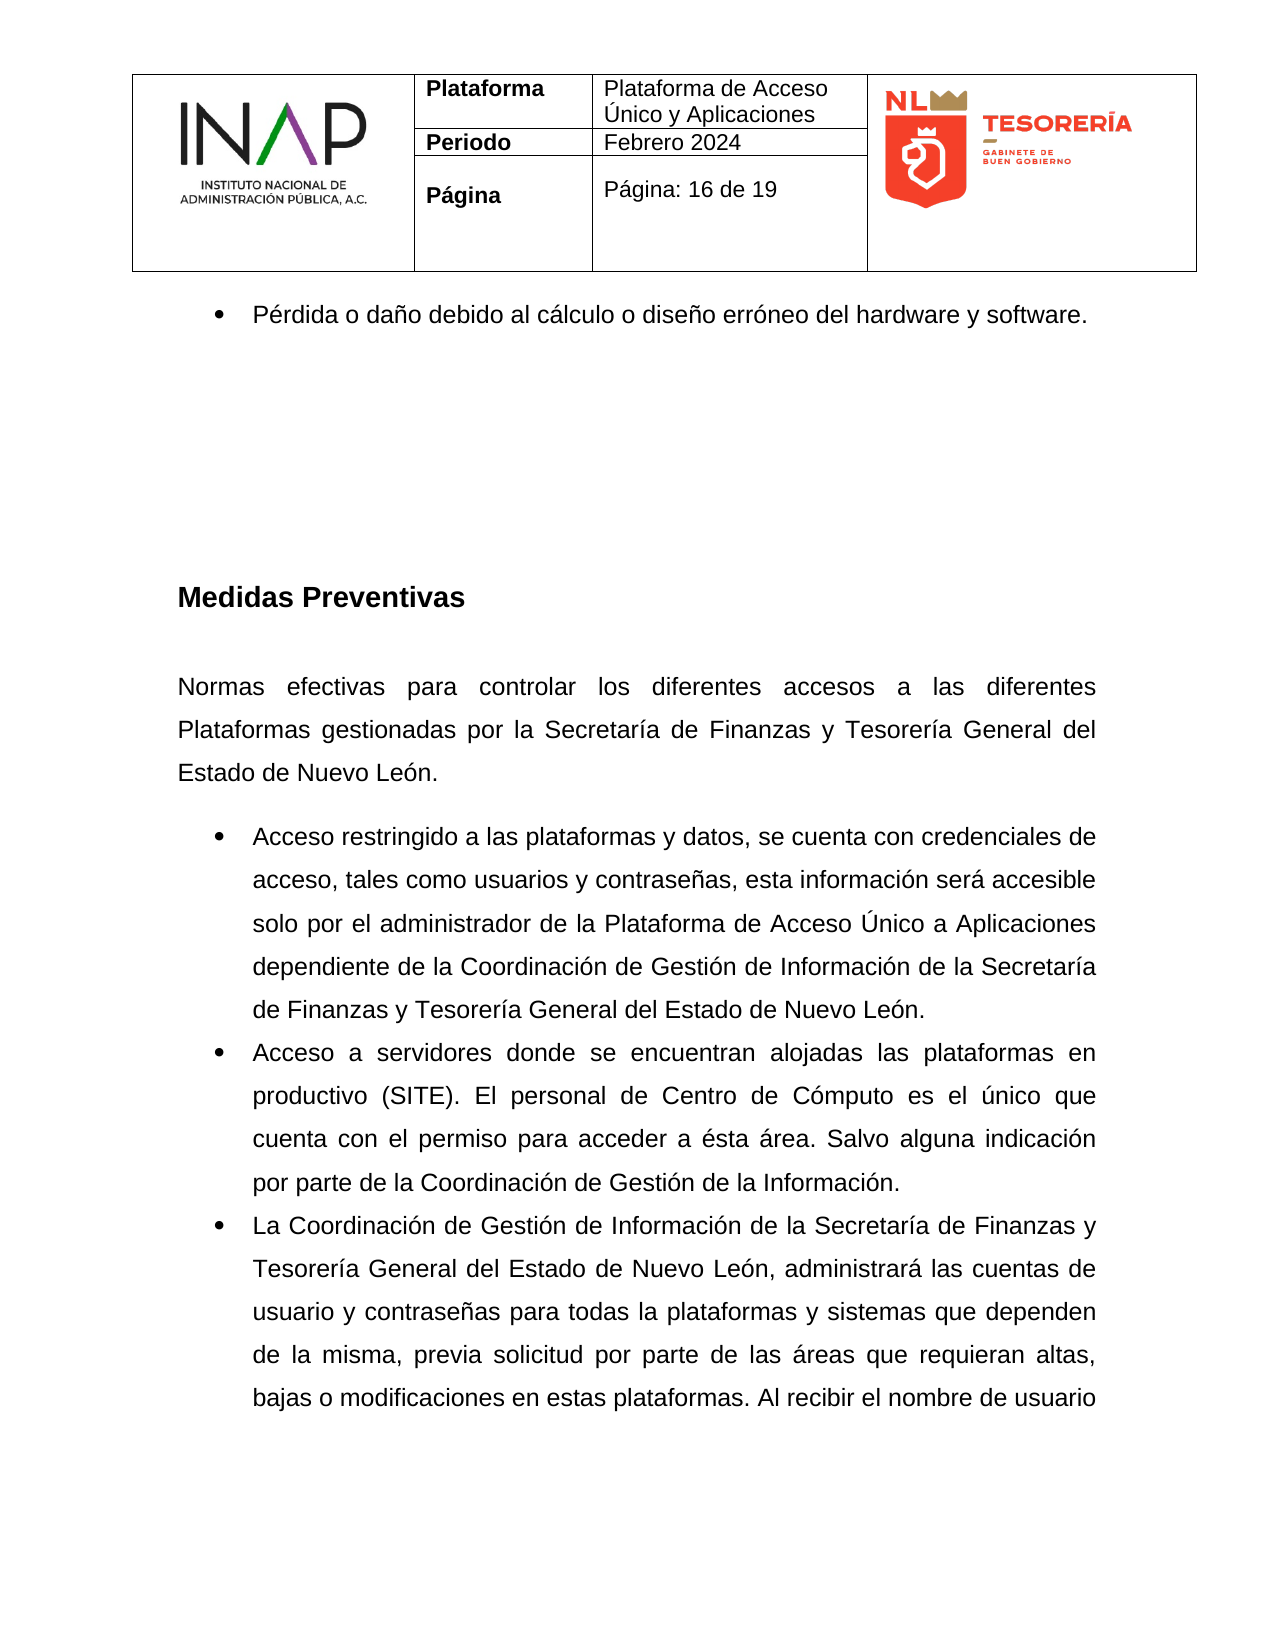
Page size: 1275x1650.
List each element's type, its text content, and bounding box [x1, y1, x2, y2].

picture [878, 89, 1135, 208]
text Normas efectivas para controlar los diferentes accesos a las diferentes Plataformas gestionadas por la Secretaría de Finanzas y Tesorería General del Estado de Nuevo León. [177, 672, 1098, 787]
subtitle Medidas Preventivas [177, 580, 1098, 613]
picture [143, 86, 400, 221]
list Acceso a servidores donde se encuentran alojadas las plataformas en productivo (SITE). El personal de Centro de Cómputo es el único que cuenta con el permiso para acceder a ésta área. Salvo alguna indicación por parte de la Coordinación de Gestión de la Información. [215, 1038, 1098, 1196]
list Acceso restringido a las plataformas y datos, se cuenta con credenciales de acceso, tales como usuarios y contraseñas, esta información será accesible solo por el administrador de la Plataforma de Acceso Único a Aplicaciones dependiente de la Coordinación de Gestión de Información de la Secretaría de Finanzas y Tesorería General del Estado de Nuevo León. [215, 822, 1098, 1024]
list Pérdida o daño debido al cálculo o diseño erróneo del hardware y software. [215, 300, 1098, 329]
